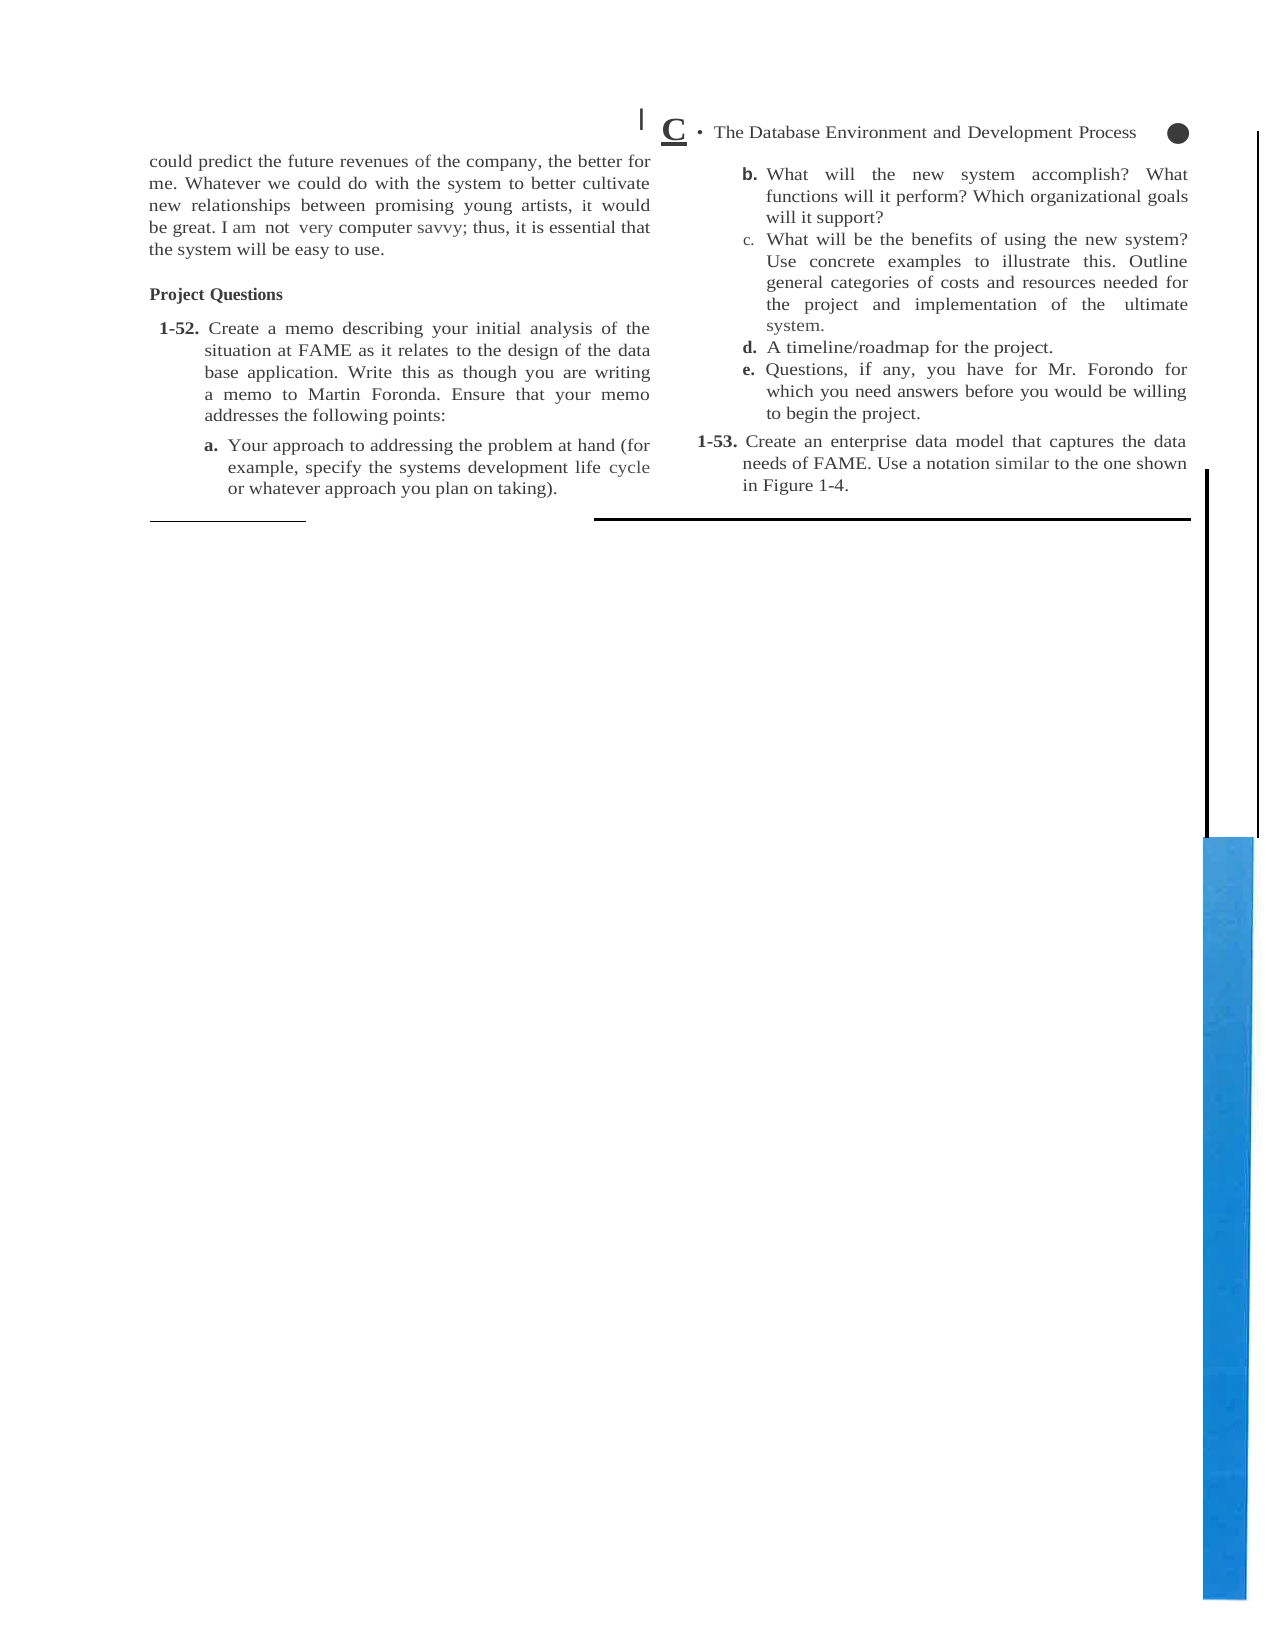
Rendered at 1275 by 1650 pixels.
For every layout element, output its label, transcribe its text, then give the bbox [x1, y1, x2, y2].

picture [1203, 837, 1262, 1601]
text C • The Database Environment and Development Process [661, 110, 1204, 147]
list Your approach to addressing the problem at hand (for example, specify the systems development life cycle or whatever approach you plan on taking). [204, 434, 650, 498]
list What will the new system accomplish? What functions will it perform? Which organizational goals will it support? [742, 163, 1188, 228]
text I [92, 101, 646, 137]
list Questions, if any, you have for Mr. Forondo for which you need answers before you would be willing to begin the project. [742, 357, 1187, 423]
text could predict the future revenues of the company, the better for me. Whatever we could do with the system to better cultivate new relationships between promising young artists, it would be great. I am not very computer savvy; thus, it is essential that the system will be easy to use. [149, 151, 651, 259]
list What will be the benefits of using the new system? Use concrete examples to illustrate this. Outline general categories of costs and resources needed for the project and implementation of the ultimate system. [743, 229, 1188, 335]
text 1-53. Create an enterprise data model that captures the data needs of FAME. Use a notation similar to the one shown in Figure 1-4. [697, 431, 1187, 495]
list A timeline/roadmap for the project. [742, 337, 1204, 357]
text 1-52. Create a memo describing your initial analysis of the situation at FAME as it relates to the design of the data­ base application. Write this as though you are writing a memo to Martin Foronda. Ensure that your memo addresses the following points: [159, 318, 651, 426]
subtitle Project Questions [149, 284, 651, 304]
